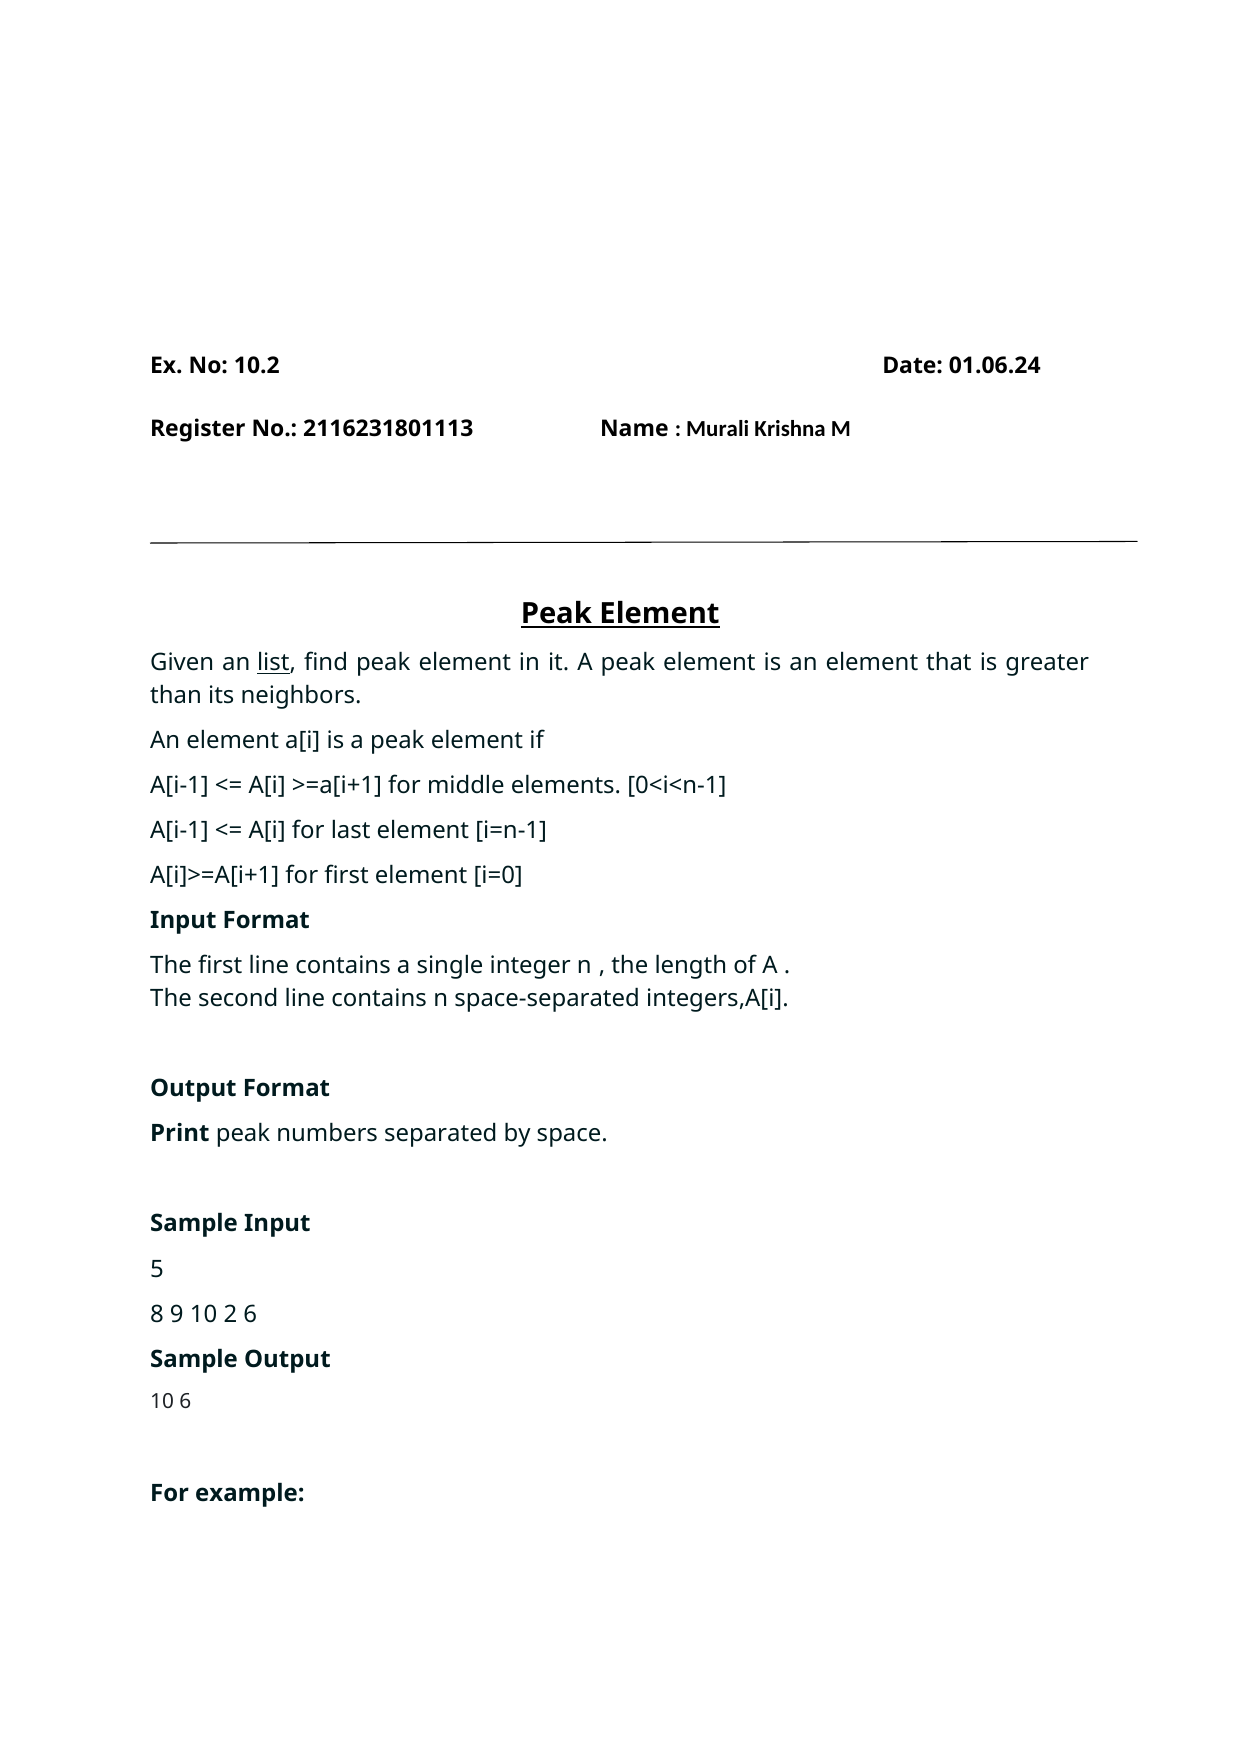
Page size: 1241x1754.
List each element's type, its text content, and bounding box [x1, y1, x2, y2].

text Sample Input [150, 1206, 1090, 1239]
text 10 6 [150, 1387, 1090, 1415]
text The first line contains a single integer n , the length of A . The second line contains n space-separated integers,A[i]. [150, 948, 1090, 1013]
text Sample Output [150, 1342, 1090, 1374]
text A[i-1] <= A[i] for last element [i=n-1] [150, 813, 1090, 845]
text 8 9 10 2 6 [150, 1296, 1090, 1329]
text A[i-1] <= A[i] >=a[i+1] for middle elements. [0<i<n-1] [150, 768, 1090, 800]
text Peak Element [150, 593, 1090, 632]
text 5 [150, 1251, 1090, 1284]
text A[i]>=A[i+1] for first element [i=0] [150, 858, 1090, 891]
text Print peak numbers separated by space. [150, 1116, 1090, 1149]
text Ex. No: 10.2 Date: 01.06.24 [150, 349, 1090, 380]
text An element a[i] is a peak element if [150, 723, 1090, 755]
text For example: [150, 1476, 1090, 1508]
text Register No.: 2116231801113 Name : Murali Krishna M [150, 411, 1090, 443]
text Given an list, find peak element in it. A peak element is an element that is greater than its neighbors. [150, 645, 1090, 710]
text Output Format [150, 1071, 1090, 1103]
text Input Format [150, 903, 1090, 936]
